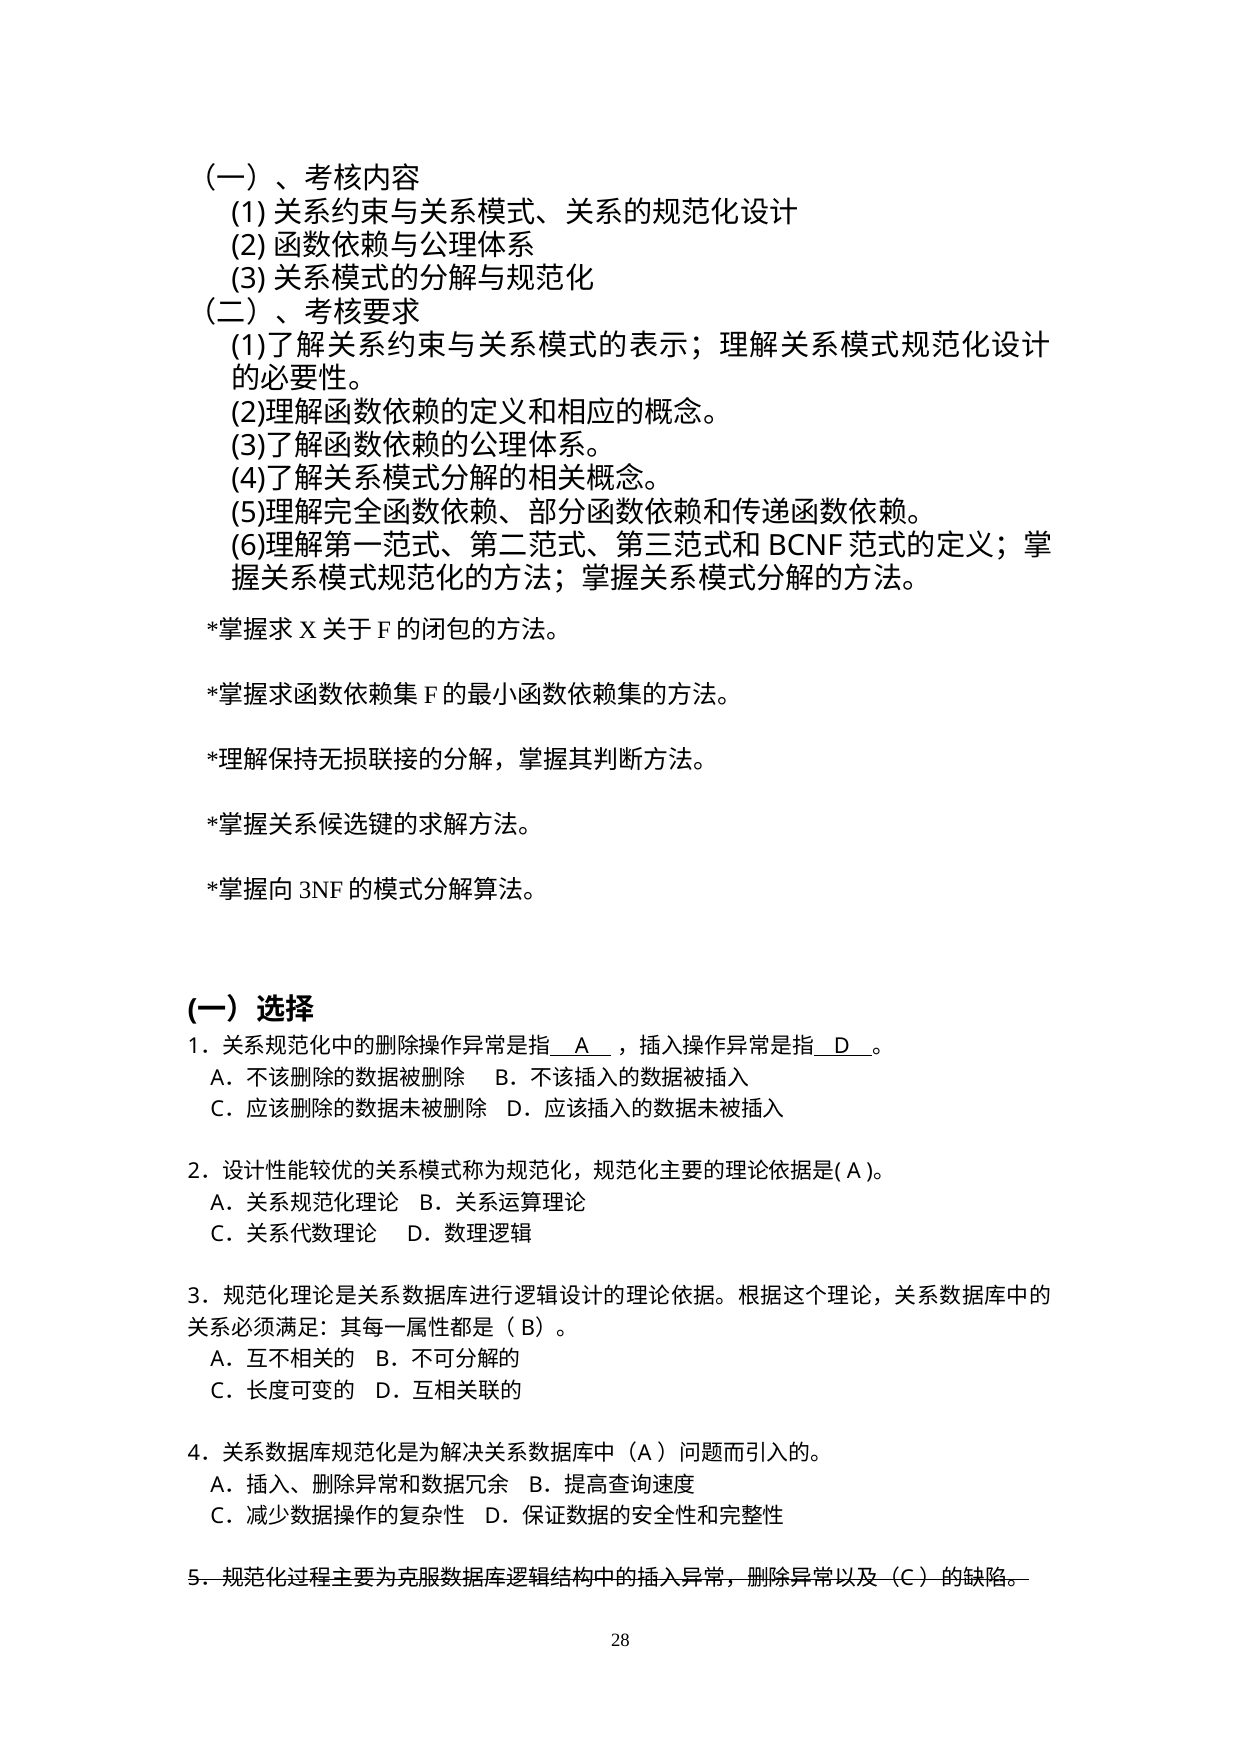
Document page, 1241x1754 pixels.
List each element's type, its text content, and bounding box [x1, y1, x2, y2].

text (4)了解关系模式分解的相关概念。 [231, 462, 1053, 495]
text (2) 函数依赖与公理体系 [231, 229, 1053, 262]
text C．应该删除的数据未被删除 D．应该插入的数据未被插入 [187, 1091, 1053, 1123]
text A．不该删除的数据被删除 B．不该插入的数据被插入 [187, 1059, 1053, 1091]
text (1)了解关系约束与关系模式的表示；理解关系模式规范化设计的必要性。 [231, 329, 1053, 395]
text A．关系规范化理论 B．关系运算理论 [187, 1184, 1053, 1216]
text *理解保持无损联接的分解，掌握其判断方法。 [187, 725, 1053, 790]
text （一）、考核内容 [187, 162, 1053, 195]
text (3)了解函数依赖的公理体系。 [231, 429, 1053, 462]
text (一）选择 [187, 985, 1053, 1028]
text 4．关系数据库规范化是为解决关系数据库中（A ）问题而引入的。 [187, 1435, 1053, 1467]
text (6)理解第一范式、第二范式、第三范式和BCNF范式的定义；掌握关系模式规范化的方法；掌握关系模式分解的方法。 [231, 529, 1053, 595]
text *掌握求函数依赖集F的最小函数依赖集的方法。 [187, 660, 1053, 725]
text *掌握求X关于F的闭包的方法。 [187, 595, 1053, 660]
text 1．关系规范化中的删除操作异常是指 A ，插入操作异常是指 D 。 [187, 1028, 1053, 1059]
text A．互不相关的 B．不可分解的 [187, 1341, 1053, 1373]
text (1) 关系约束与关系模式、关系的规范化设计 [231, 195, 1053, 229]
text (2)理解函数依赖的定义和相应的概念。 [231, 395, 1053, 429]
text C．长度可变的 D．互相关联的 [187, 1373, 1053, 1405]
text 5．规范化过程主要为克服数据库逻辑结构中的插入异常，删除异常以及（C ）的缺陷。 [187, 1560, 1053, 1592]
text （二）、考核要求 [187, 295, 1053, 329]
text A．插入、删除异常和数据冗余 B．提高查询速度 [187, 1467, 1053, 1498]
text (3) 关系模式的分解与规范化 [231, 262, 1053, 295]
text *掌握关系候选键的求解方法。 [187, 790, 1053, 855]
text C．减少数据操作的复杂性 D．保证数据的安全性和完整性 [187, 1498, 1053, 1530]
text (5)理解完全函数依赖、部分函数依赖和传递函数依赖。 [231, 495, 1053, 529]
text 2．设计性能较优的关系模式称为规范化，规范化主要的理论依据是( A )。 [187, 1153, 1053, 1184]
text 3．规范化理论是关系数据库进行逻辑设计的理论依据。根据这个理论，关系数据库中的关系必须满足：其每一属性都是（ B）。 [187, 1278, 1053, 1341]
text *掌握向3NF的模式分解算法。 [187, 855, 1053, 920]
text C．关系代数理论 D．数理逻辑 [187, 1216, 1053, 1248]
